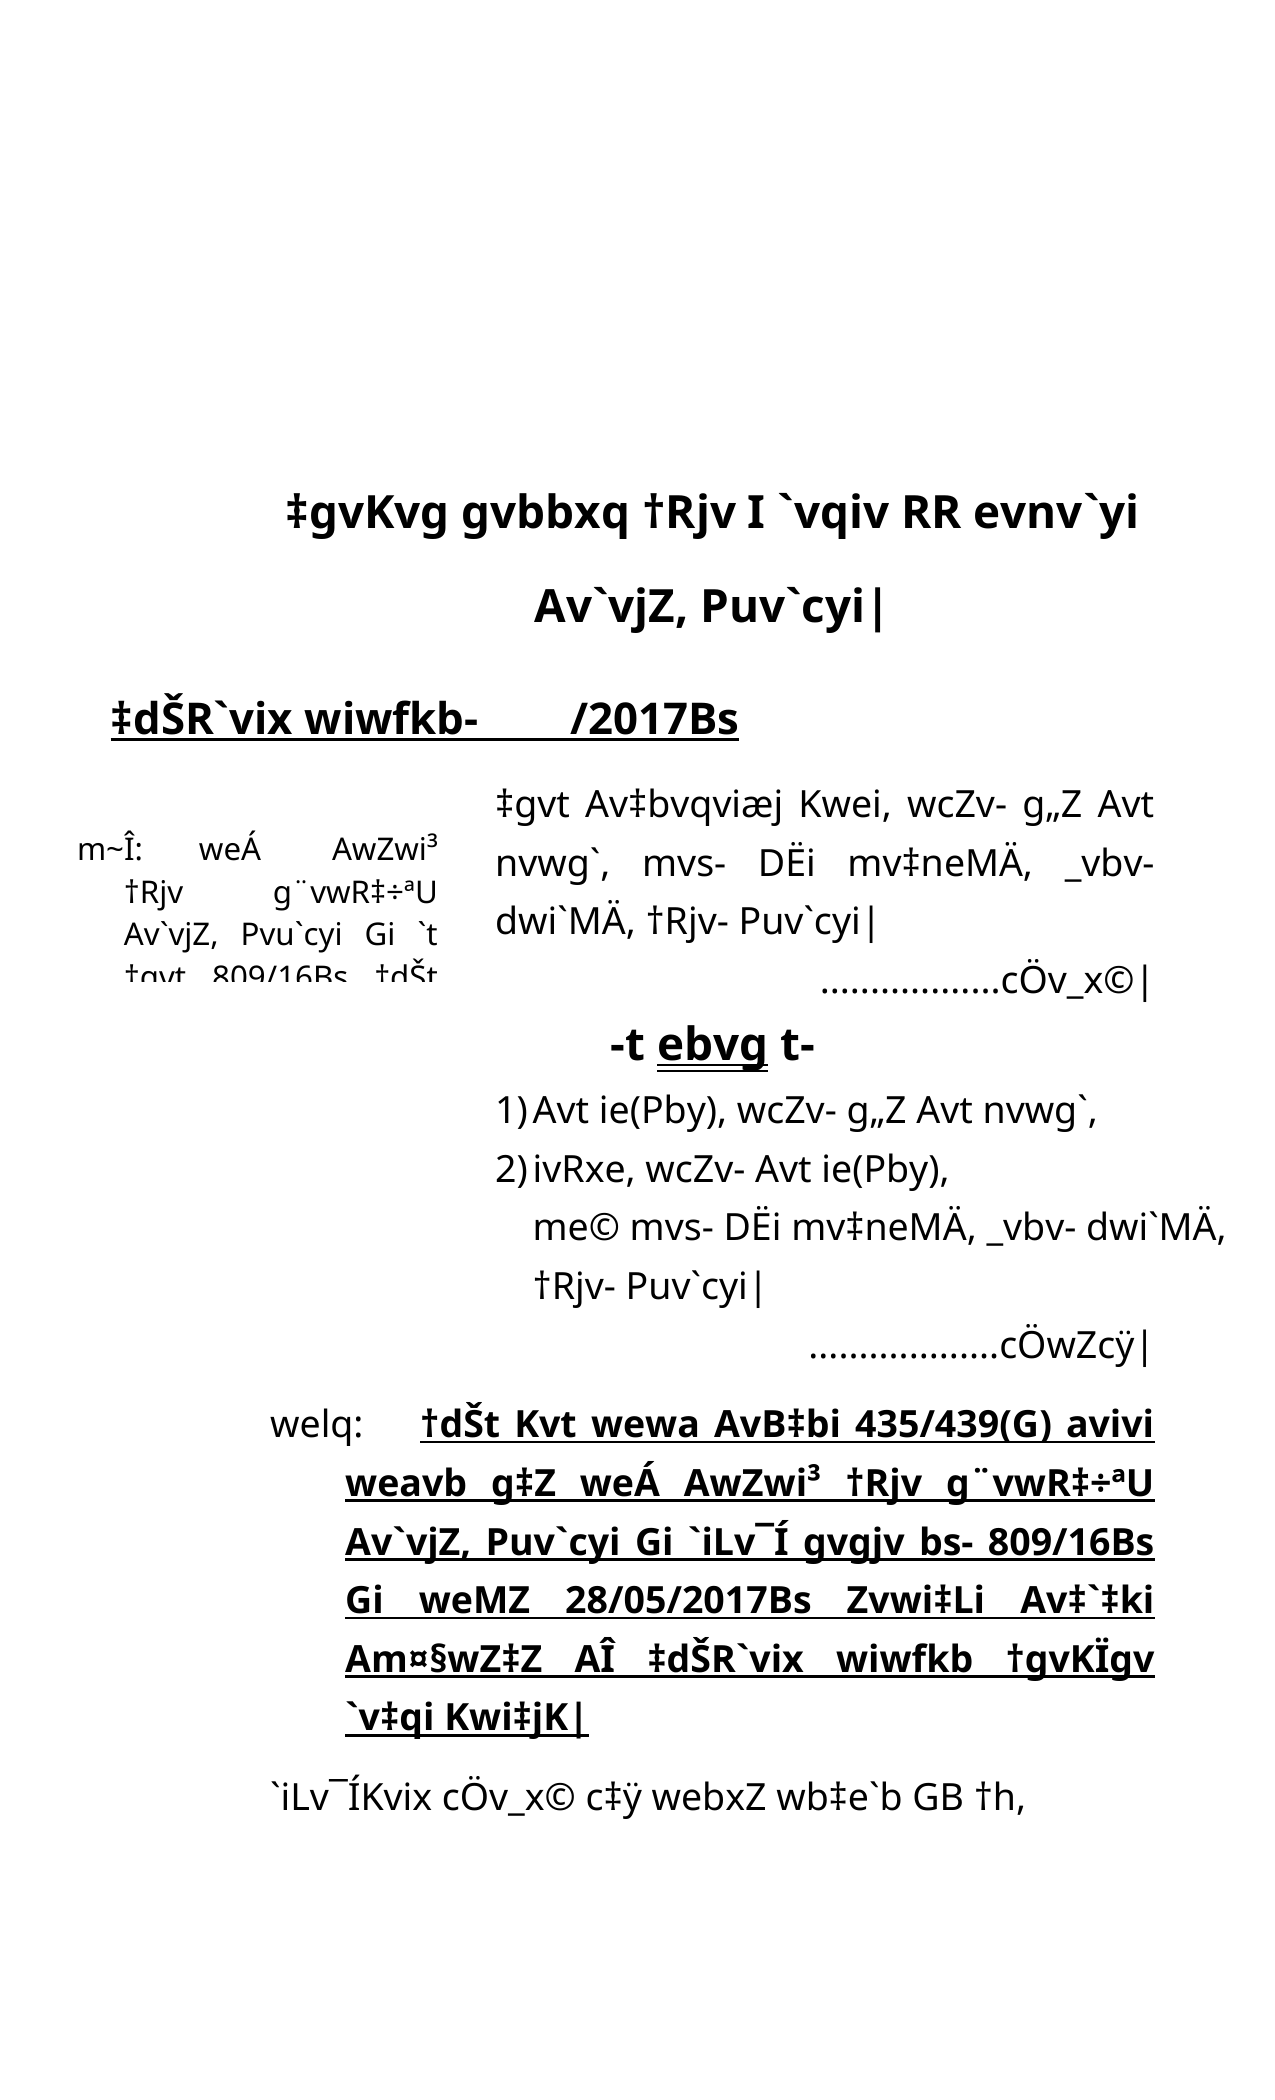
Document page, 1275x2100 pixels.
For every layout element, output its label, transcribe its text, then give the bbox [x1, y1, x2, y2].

text welq: †dŠt Kvt wewa AvB‡bi 435/439(G) avivi weavb g‡Z weÁ AwZwi³ †Rjv g¨vwR‡÷ªU Av`vjZ, Puv`cyi Gi `iLv¯Í gvgjv bs- 809/16Bs Gi weMZ 28/05/2017Bs Zvwi‡Li Av‡`‡ki Am¤§wZ‡Z AÎ ‡dŠR`vix wiwfkb †gvKÏgv `v‡qi Kwi‡jK| [270, 1397, 1155, 1742]
text ..................cÖv_x©| [270, 953, 1155, 1004]
text `iLv¯ÍKvix cÖv_x© c‡ÿ webxZ wb‡e`b GB †h, [270, 1770, 1155, 1821]
text -t ebvg t- [270, 1012, 1155, 1074]
text ‡gvt Av‡bvqviæj Kwei, wcZv- g„Z Avt nvwg`, mvs- DËi mv‡neMÄ, _vbv- dwi`MÄ, †Rjv- Puv`cyi| [495, 777, 1155, 946]
text ‡gvKvg gvbbxq †Rjv I `vqiv RR evnv`yi Av`vjZ, Puv`cyi| [270, 480, 1155, 636]
text ‡dŠR`vix wiwfkb- /2017Bs [111, 688, 1155, 747]
list ...................cÖwZcÿ| [532, 1318, 1155, 1369]
list Avt ie(Pby), wcZv- g„Z Avt nvwg`, [495, 1083, 1155, 1134]
list me© mvs- DËi mv‡neMÄ, _vbv- dwi`MÄ, †Rjv- Puv`cyi| [532, 1201, 1236, 1310]
list ivRxe, wcZv- Avt ie(Pby), [495, 1142, 1155, 1193]
